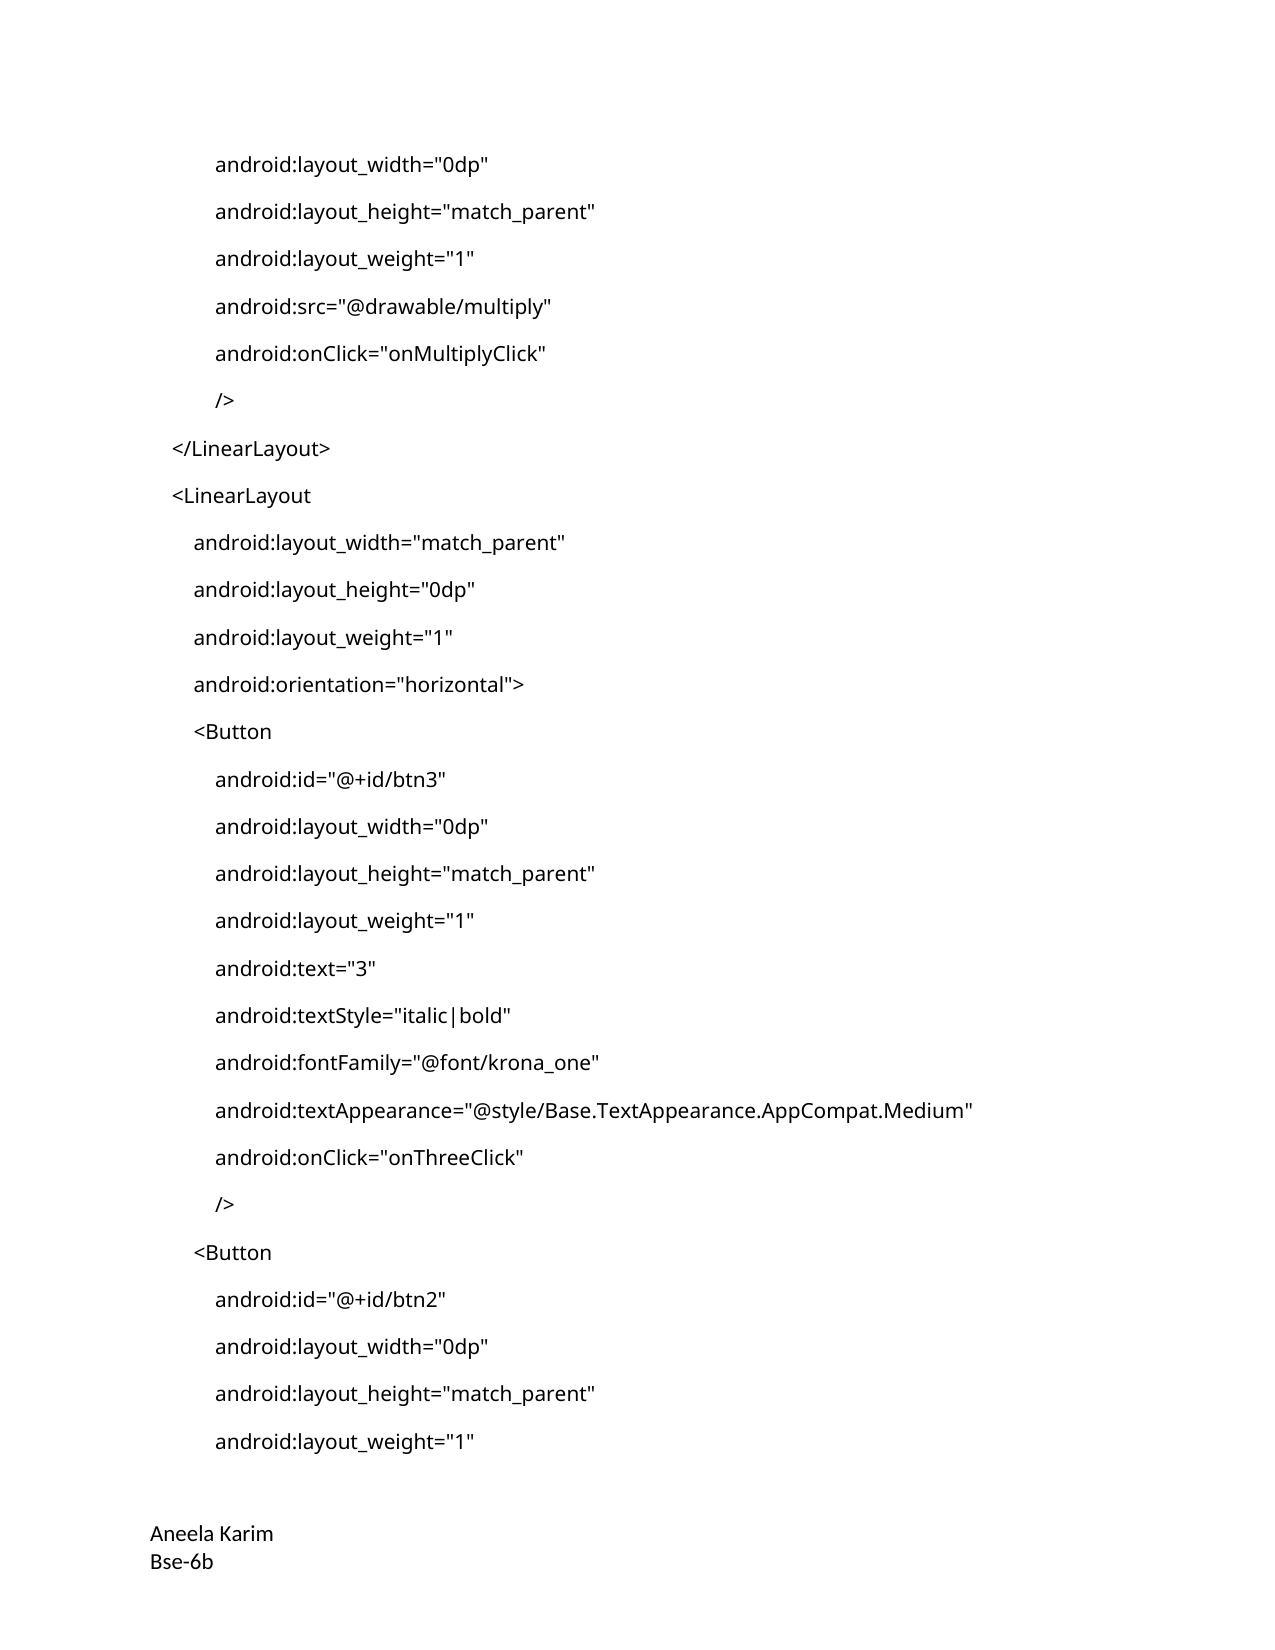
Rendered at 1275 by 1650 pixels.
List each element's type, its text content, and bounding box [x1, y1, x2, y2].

text android:layout_weight="1" [150, 623, 1125, 651]
text </LinearLayout> [150, 434, 1125, 462]
text android:layout_weight="1" [150, 244, 1125, 273]
text android:layout_weight="1" [150, 907, 1125, 935]
text android:textAppearance="@style/Base.TextAppearance.AppCompat.Medium" [150, 1096, 1125, 1124]
text android:orientation="horizontal"> [150, 670, 1125, 699]
text android:fontFamily="@font/krona_one" [150, 1048, 1125, 1077]
text /> [150, 386, 1125, 415]
text /> [150, 1190, 1125, 1219]
text android:layout_width="0dp" [150, 812, 1125, 841]
text android:layout_weight="1" [150, 1427, 1125, 1455]
text android:layout_height="match_parent" [150, 1379, 1125, 1408]
text <LinearLayout [150, 481, 1125, 509]
text android:layout_height="match_parent" [150, 197, 1125, 226]
text android:id="@+id/btn2" [150, 1285, 1125, 1313]
text android:src="@drawable/multiply" [150, 292, 1125, 320]
text android:onClick="onMultiplyClick" [150, 339, 1125, 368]
text <Button [150, 1238, 1125, 1266]
text android:text="3" [150, 954, 1125, 982]
text android:layout_width="0dp" [150, 1332, 1125, 1361]
text <Button [150, 717, 1125, 746]
text android:layout_width="match_parent" [150, 528, 1125, 557]
text android:textStyle="italic|bold" [150, 1001, 1125, 1030]
text android:id="@+id/btn3" [150, 765, 1125, 793]
text android:layout_width="0dp" [150, 150, 1125, 178]
text android:layout_height="0dp" [150, 576, 1125, 604]
text android:onClick="onThreeClick" [150, 1143, 1125, 1172]
text android:layout_height="match_parent" [150, 859, 1125, 888]
